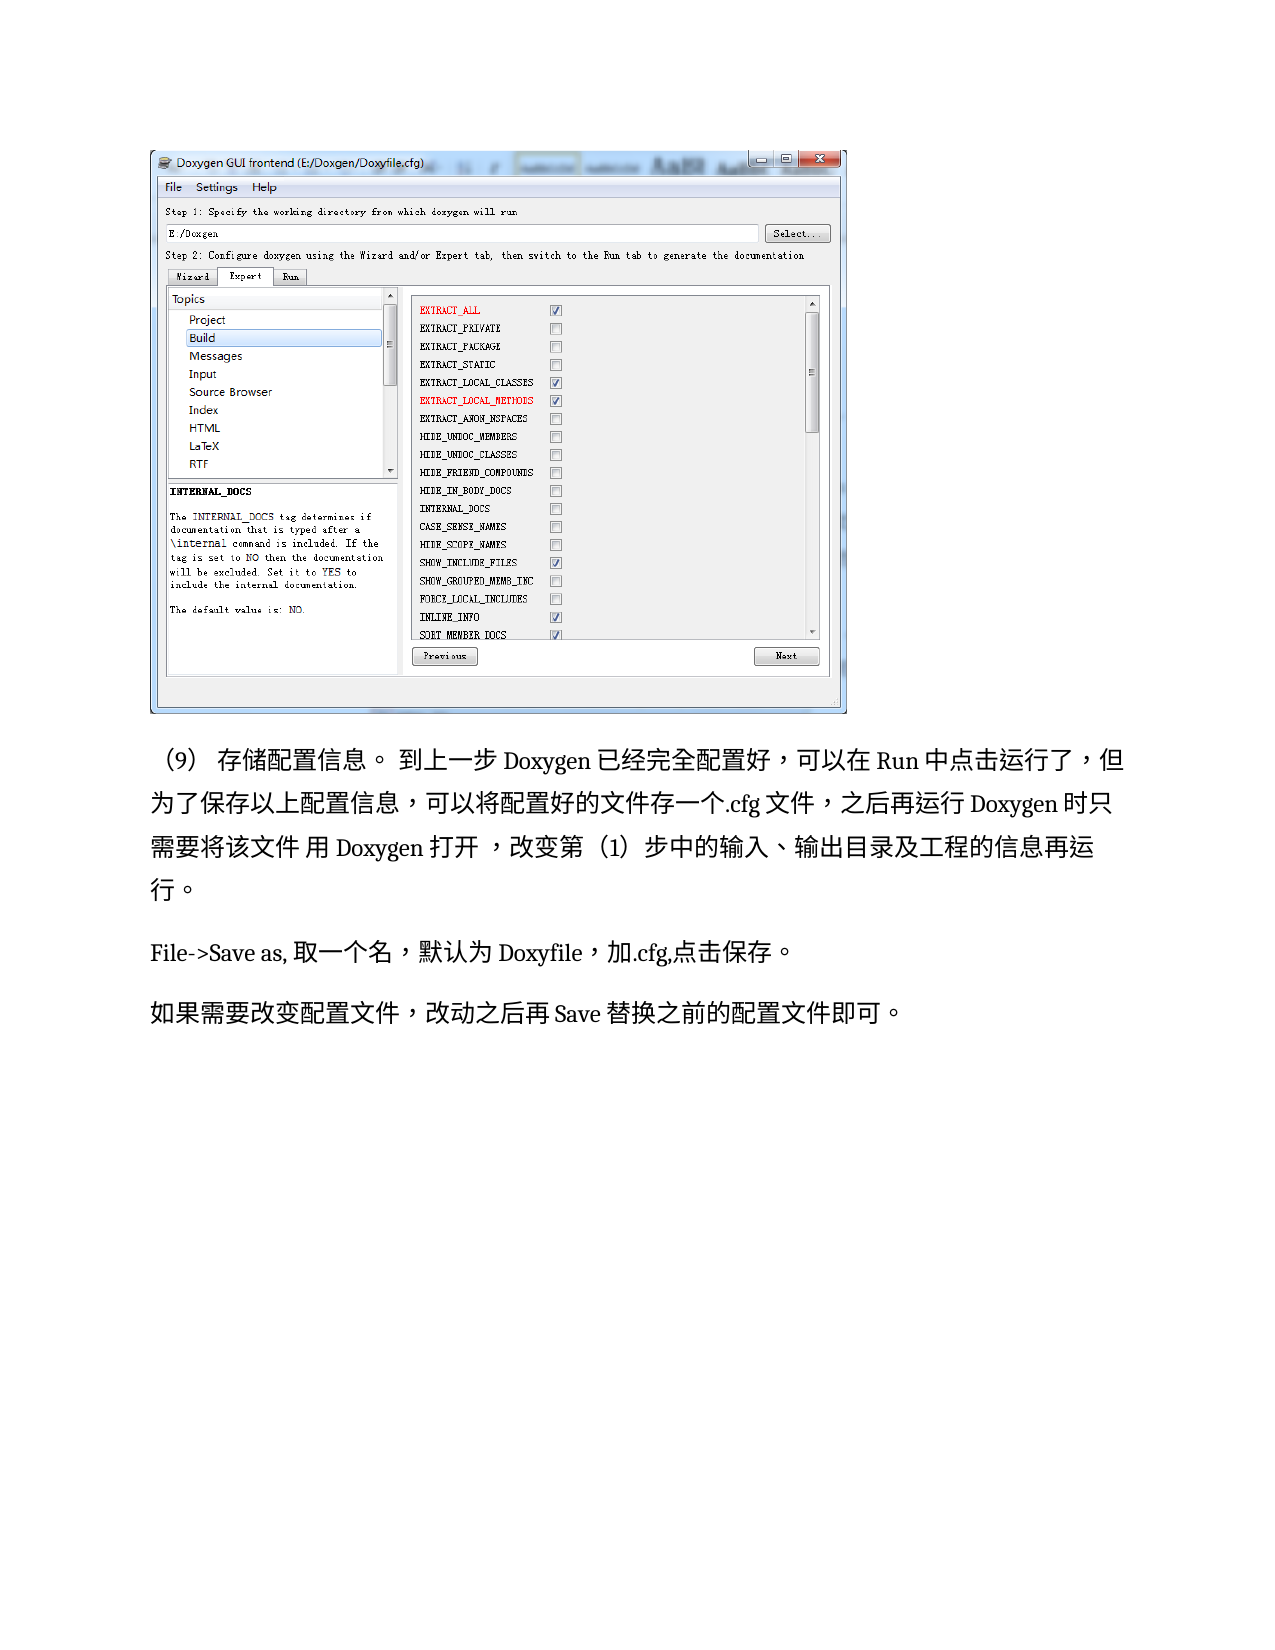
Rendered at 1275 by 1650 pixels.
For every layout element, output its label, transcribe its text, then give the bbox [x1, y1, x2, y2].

text （9） 存储配置信息。 到上一步Doxygen已经完全配置好，可以在Run中点击运行了，但为了保存以上配置信息，可以将配置好的文件存一个.cfg文件，之后再运行Doxygen时只需要将该文件 用Doxygen 打开 ，改变第（1）步中的输入、输出目录及工程的信息再运行。 [150, 747, 1125, 905]
picture [150, 150, 847, 714]
text 如果需要改变配置文件，改动之后再Save替换之前的配置文件即可。 [150, 1000, 1125, 1029]
text File->Save as, 取一个名，默认为Doxyfile，加.cfg,点击保存。 [150, 938, 1125, 967]
